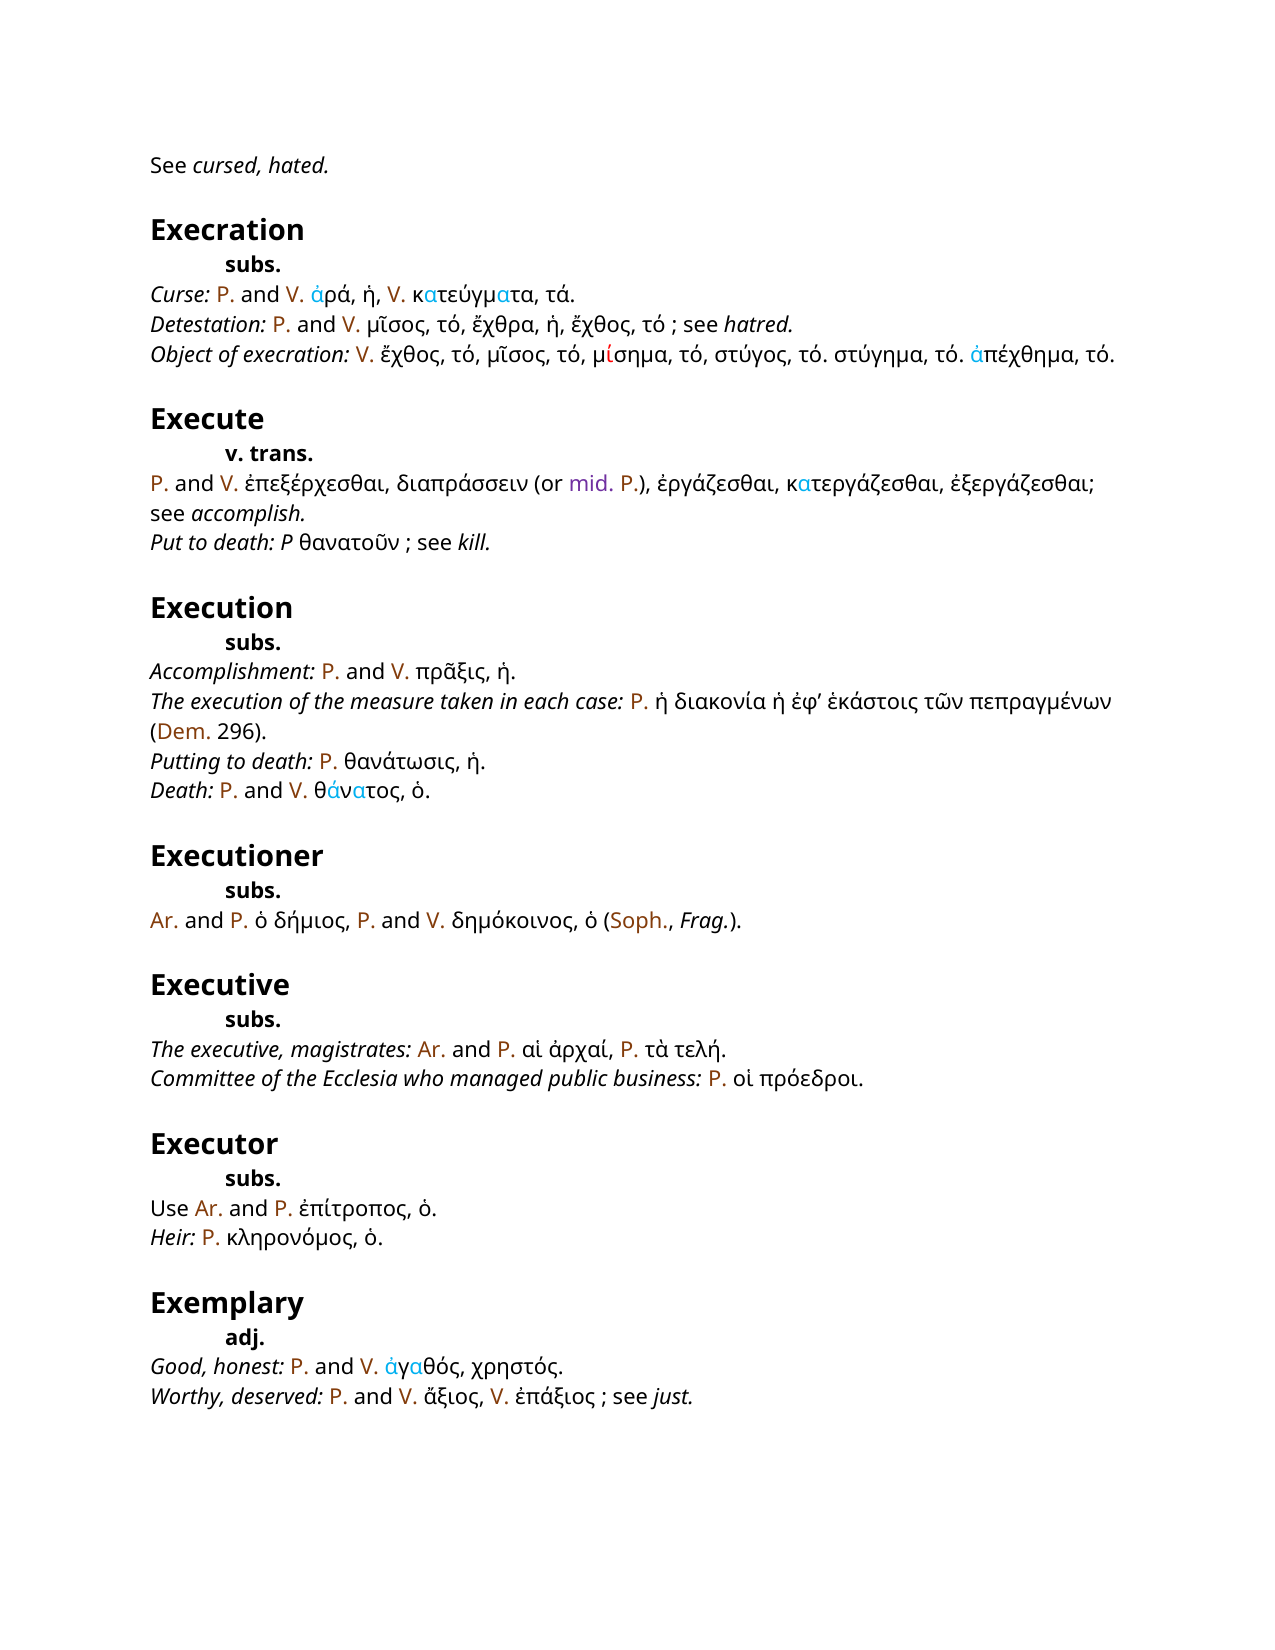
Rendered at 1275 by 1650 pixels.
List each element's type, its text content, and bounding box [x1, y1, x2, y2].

text Detestation: P. and V. μῖσος, τό, ἔχθρα, ἡ, ἔχθος, τό ; see hatred. [150, 309, 1125, 339]
text Object of execration: V. ἔχθος, τό, μῖσος, τό, μίσημα, τό, στύγος, τό. στύγημα, τό. ἀπέχθημα, τό. [150, 339, 1125, 368]
text Executive subs. [150, 964, 1125, 1034]
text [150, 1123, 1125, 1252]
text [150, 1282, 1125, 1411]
text The execution of the measure taken in each case: P. ἡ διακονία ἡ ἐφʼ ἑκάστοις τῶν πεπραγμένων (Dem. 296). [150, 686, 1125, 746]
text Putting to death: P. θανάτωσις, ἡ. [150, 746, 1125, 776]
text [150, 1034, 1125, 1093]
text Death: P. and V. θάνατος, ὁ. [150, 776, 1125, 805]
text See cursed, hated. [150, 150, 1125, 180]
text Accomplishment: P. and V. πρᾶξις, ἡ. [150, 656, 1125, 686]
text Execute v. trans. [150, 398, 1125, 468]
text Execration subs. [150, 209, 1125, 279]
text Put to death: P θανατοῦν ; see kill. [150, 527, 1125, 557]
text Curse: P. and V. ἀρά, ἡ, V. κατεύγματα, τά. [150, 279, 1125, 309]
text P. and V. ἐπεξέρχεσθαι, διαπράσσειν (or mid. P.), ἐργάζεσθαι, κατεργάζεσθαι, ἐξεργάζεσθαι; see accomplish. [150, 468, 1125, 527]
text Ar. and P. ὁ δήμιος, P. and V. δημόκοινος, ὁ (Soph., Frag.). [150, 904, 1125, 934]
text Execution subs. [150, 587, 1125, 656]
text Executioner subs. [150, 835, 1125, 904]
